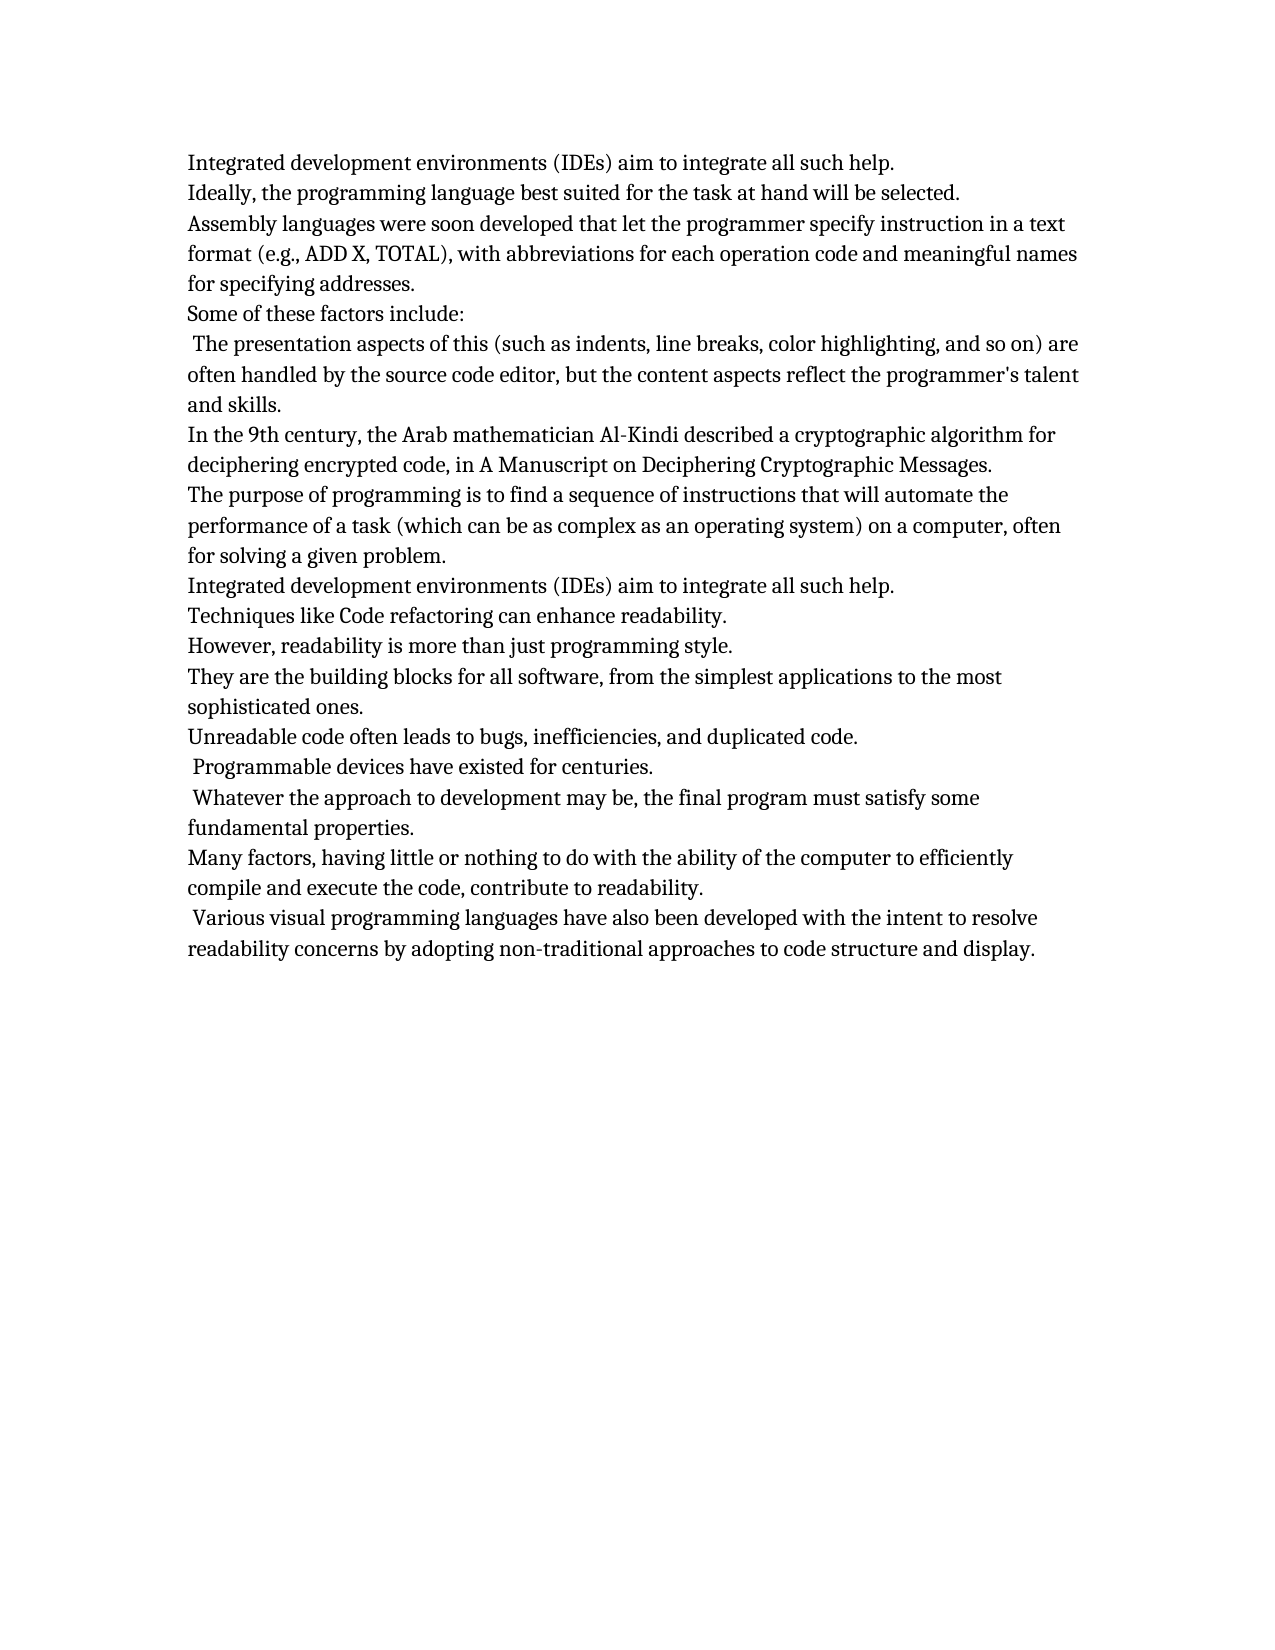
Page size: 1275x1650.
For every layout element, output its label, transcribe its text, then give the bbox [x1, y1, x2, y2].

text Integrated development environments (IDEs) aim to integrate all such help. Ideally, the programming language best suited for the task at hand will be selected. Assembly languages were soon developed that let the programmer specify instruction in a text format (e.g., ADD X, TOTAL), with abbreviations for each operation code and meaningful names for specifying addresses. Some of these factors include: The presentation aspects of this (such as indents, line breaks, color highlighting, and so on) are often handled by the source code editor, but the content aspects reflect the programmer's talent and skills. In the 9th century, the Arab mathematician Al-Kindi described a cryptographic algorithm for deciphering encrypted code, in A Manuscript on Deciphering Cryptographic Messages. The purpose of programming is to find a sequence of instructions that will automate the performance of a task (which can be as complex as an operating system) on a computer, often for solving a given problem. Integrated development environments (IDEs) aim to integrate all such help. Techniques like Code refactoring can enhance readability. However, readability is more than just programming style. They are the building blocks for all software, from the simplest applications to the most sophisticated ones. Unreadable code often leads to bugs, inefficiencies, and duplicated code. Programmable devices have existed for centuries. Whatever the approach to development may be, the final program must satisfy some fundamental properties. Many factors, having little or nothing to do with the ability of the computer to efficiently compile and execute the code, contribute to readability. Various visual programming languages have also been developed with the intent to resolve readability concerns by adopting non-traditional approaches to code structure and display. [187, 150, 1087, 962]
